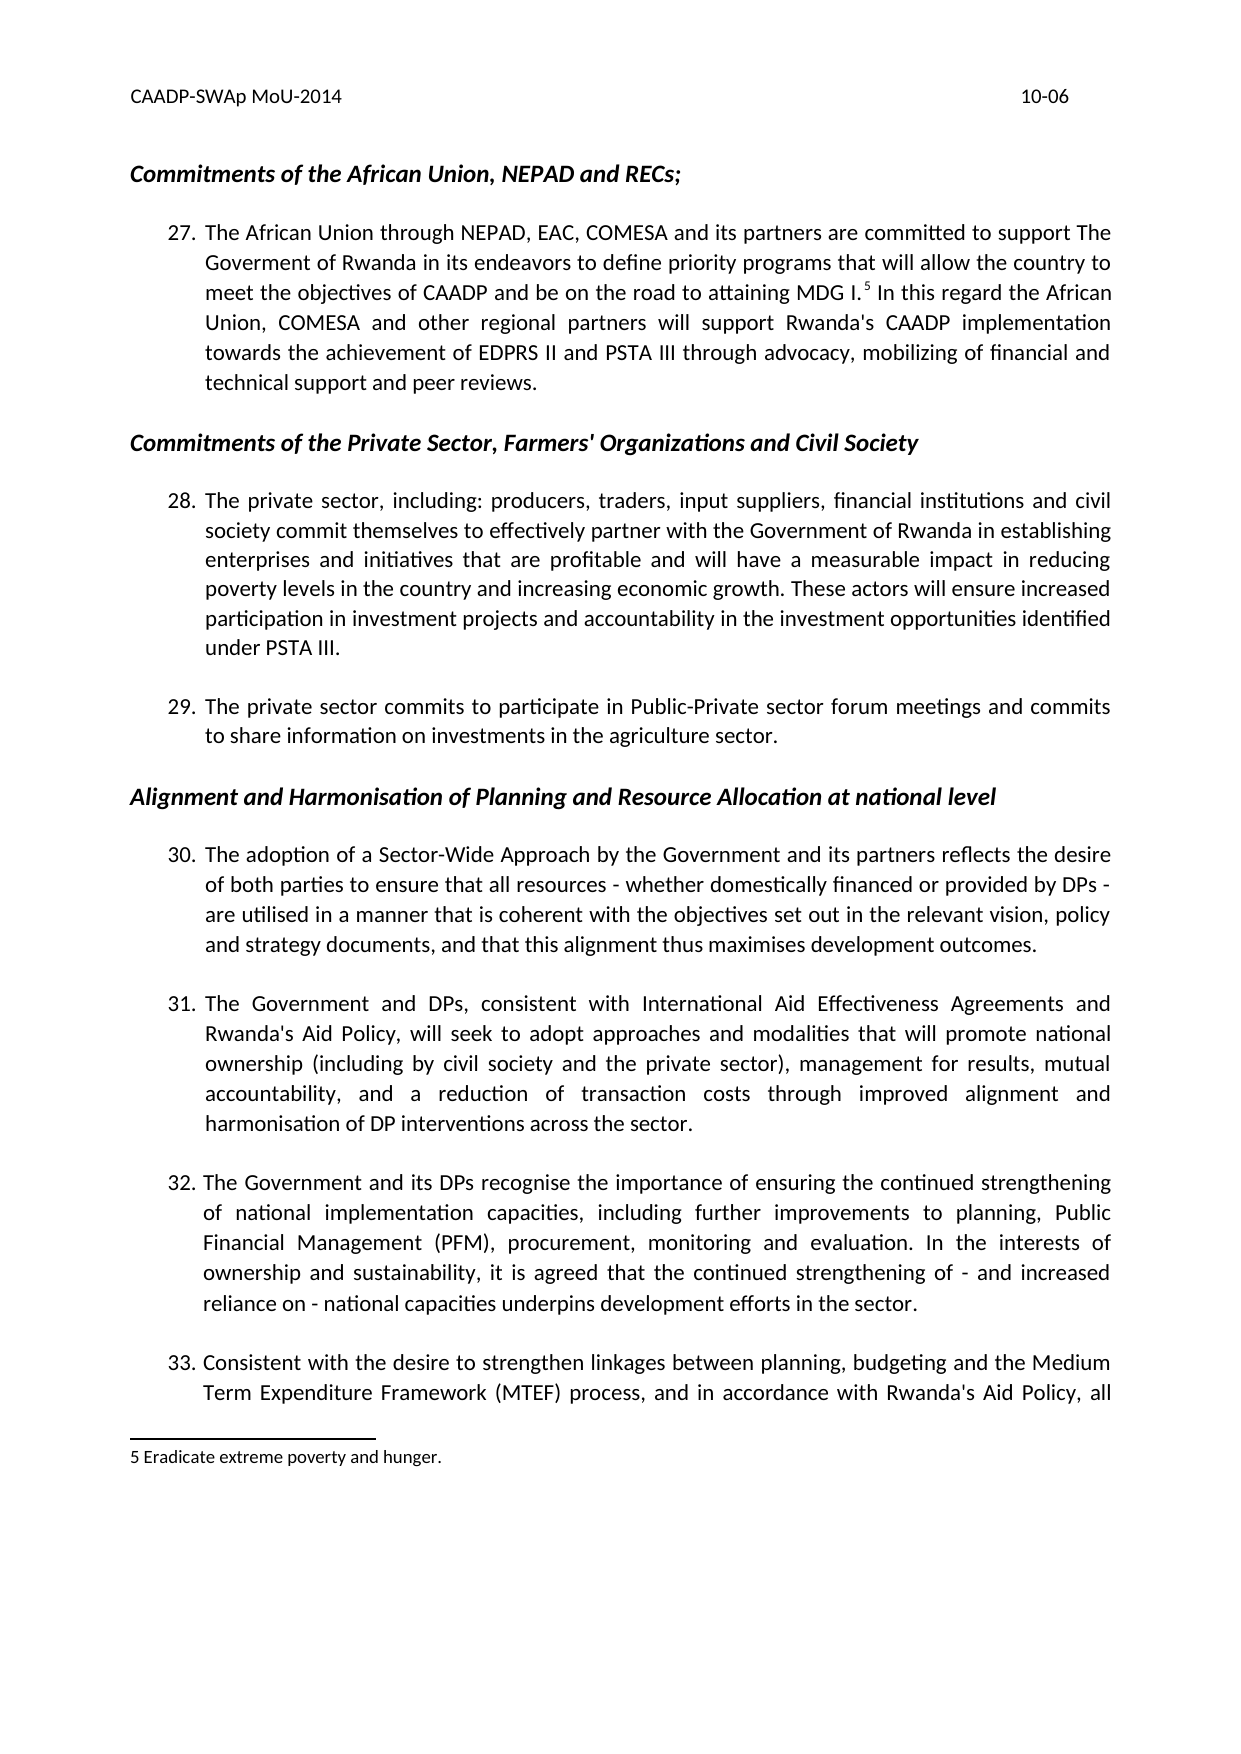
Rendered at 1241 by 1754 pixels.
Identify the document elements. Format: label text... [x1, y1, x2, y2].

subtitle Commitments of the African Union, NEPAD and RECs; [130, 158, 1113, 189]
list The private sector, including: producers, traders, input suppliers, financial institutions and civil society commit themselves to effectively partner with the Government of Rwanda in establishing enterprises and initiatives that are profitable and will have a measurable impact in reducing poverty levels in the country and increasing economic growth. These actors will ensure increased participation in investment projects and accountability in the investment opportunities identified under PSTA III. [167, 486, 1113, 661]
subtitle Alignment and Harmonisation of Planning and Resource Allocation at national level [130, 781, 1113, 811]
list The Government and DPs, consistent with International Aid Effectiveness Agreements and Rwanda's Aid Policy, will seek to adopt approaches and modalities that will promote national ownership (including by civil society and the private sector), management for results, mutual accountability, and a reduction of transaction costs through improved alignment and harmonisation of DP interventions across the sector. [167, 989, 1113, 1137]
list The Government and its DPs recognise the importance of ensuring the continued strengthening of national implementation capacities, including further improvements to planning, Public Financial Management (PFM), procurement, monitoring and evaluation. In the interests of ownership and sustainability, it is agreed that the continued strengthening of - and increased reliance on - national capacities underpins development efforts in the sector. [167, 1168, 1113, 1317]
subtitle Commitments of the Private Sector, Farmers' Organizations and Civil Society [130, 427, 1113, 457]
list The private sector commits to participate in Public-Private sector forum meetings and commits to share information on investments in the agriculture sector. [167, 692, 1113, 750]
list The adoption of a Sector-Wide Approach by the Government and its partners reflects the desire of both parties to ensure that all resources - whether domestically financed or provided by DPs - are utilised in a manner that is coherent with the objectives set out in the relevant vision, policy and strategy documents, and that this alignment thus maximises development outcomes. [167, 840, 1113, 958]
list The African Union through NEPAD, EAC, COMESA and its partners are committed to support The Goverment of Rwanda in its endeavors to define priority programs that will allow the country to meet the objectives of CAADP and be on the road to attaining MDG I. In this regard the African Union, COMESA and other regional partners will support Rwanda's CAADP implementation towards the achievement of EDPRS II and PSTA III through advocacy, mobilizing of financial and technical support and peer reviews. [167, 218, 1113, 396]
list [167, 1348, 1113, 1406]
